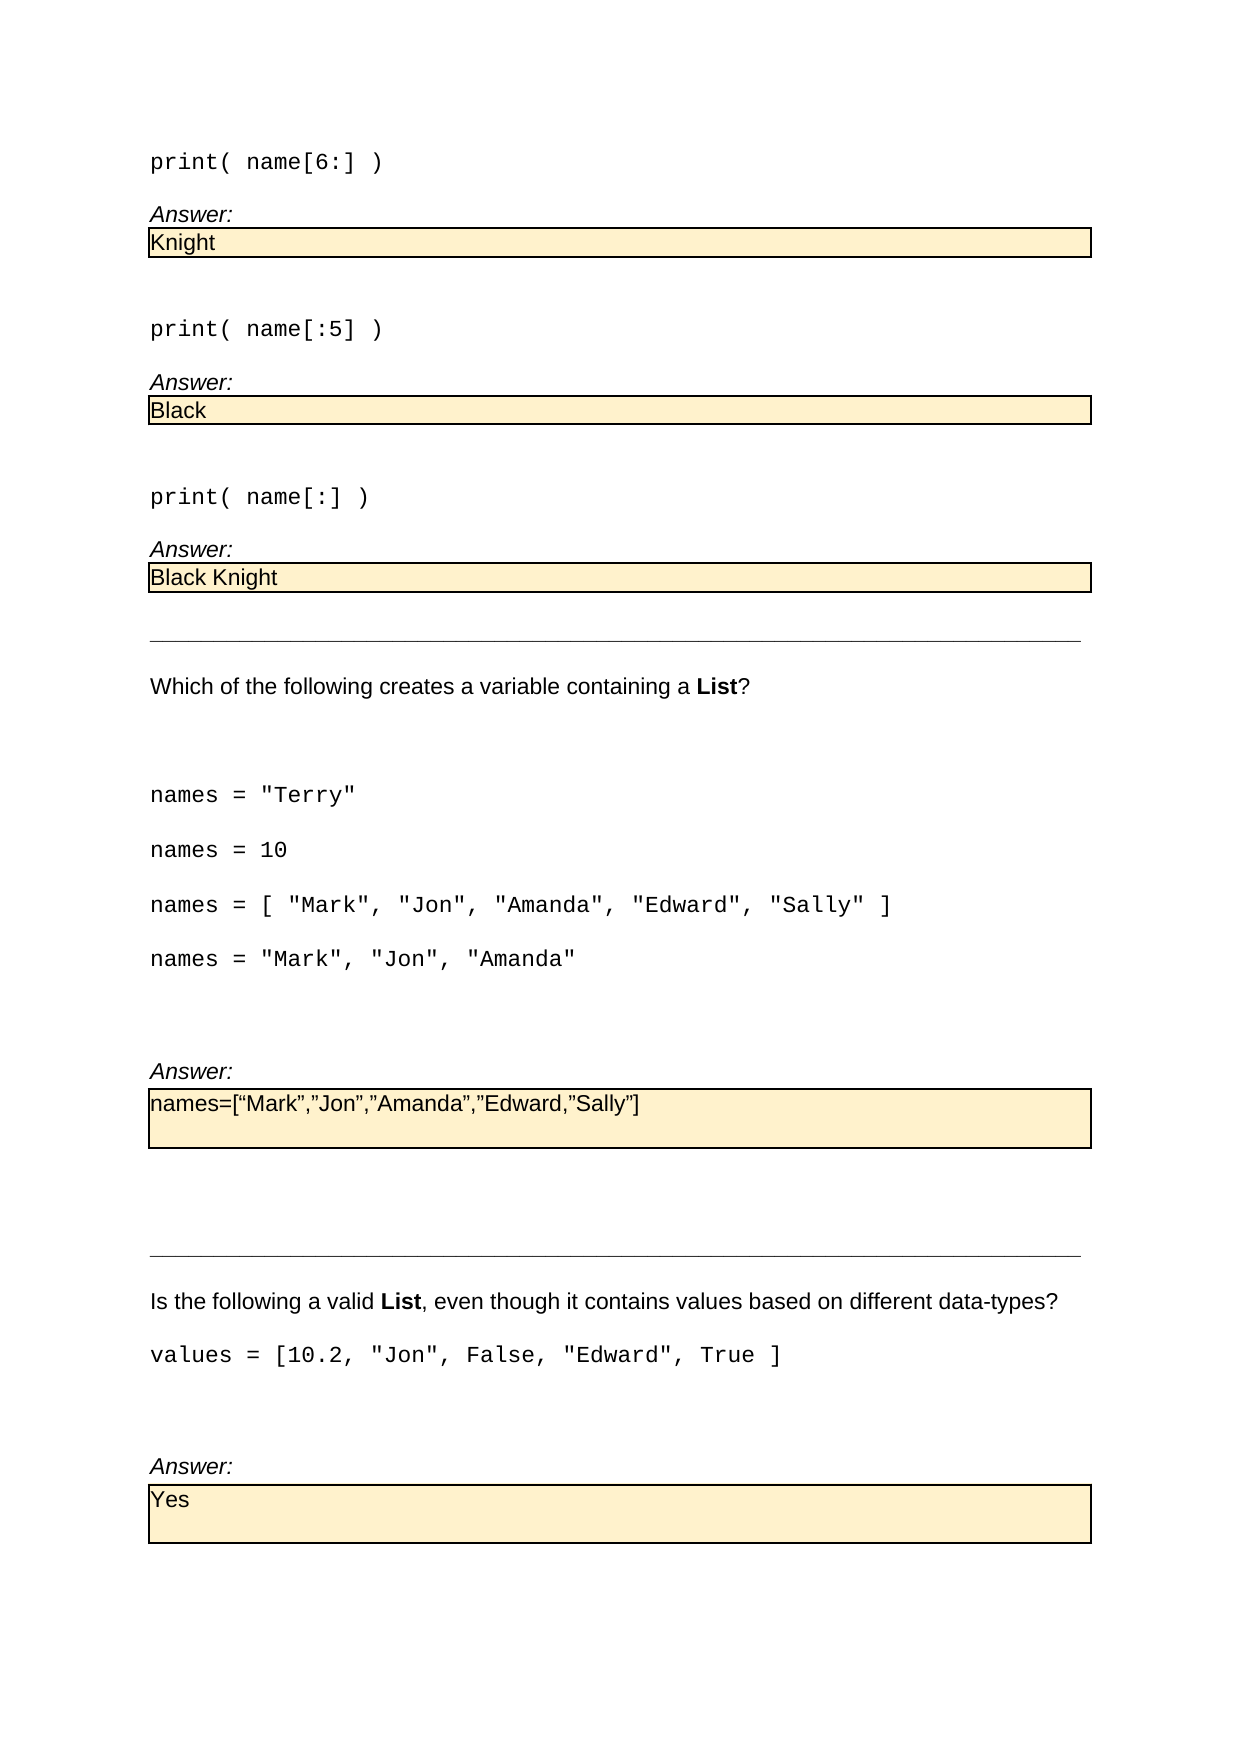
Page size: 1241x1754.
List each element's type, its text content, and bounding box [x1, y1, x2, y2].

text Answer: [150, 1058, 1090, 1084]
text Is the following a valid List, even though it contains values based on different data-types? [150, 1288, 1090, 1314]
text _________________________________________________________________________ [150, 618, 1090, 644]
text print( name[6:] ) [150, 150, 1090, 176]
text Black [150, 397, 1090, 423]
text Answer: [150, 201, 1090, 227]
text names = "Mark", "Jon", "Amanda" [150, 948, 1090, 974]
text names = 10 [150, 838, 1090, 864]
text Yes [150, 1486, 1090, 1512]
text Knight [150, 229, 1090, 256]
text names = "Terry" [150, 783, 1090, 809]
text print( name[:] ) [150, 485, 1090, 511]
text Answer: [150, 536, 1090, 562]
text names = [ "Mark", "Jon", "Amanda", "Edward", "Sally" ] [150, 893, 1090, 919]
text names=[“Mark”,”Jon”,”Amanda”,”Edward,”Sally”] [150, 1090, 1090, 1116]
text Answer: [150, 368, 1090, 395]
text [150, 1233, 1090, 1259]
text Answer: [150, 1453, 1090, 1479]
text values = [10.2, "Jon", False, "Edward", True ] [150, 1343, 1090, 1369]
text Which of the following creates a variable containing a List? [150, 673, 1090, 699]
text Black Knight [150, 564, 1090, 591]
text print( name[:5] ) [150, 317, 1090, 343]
